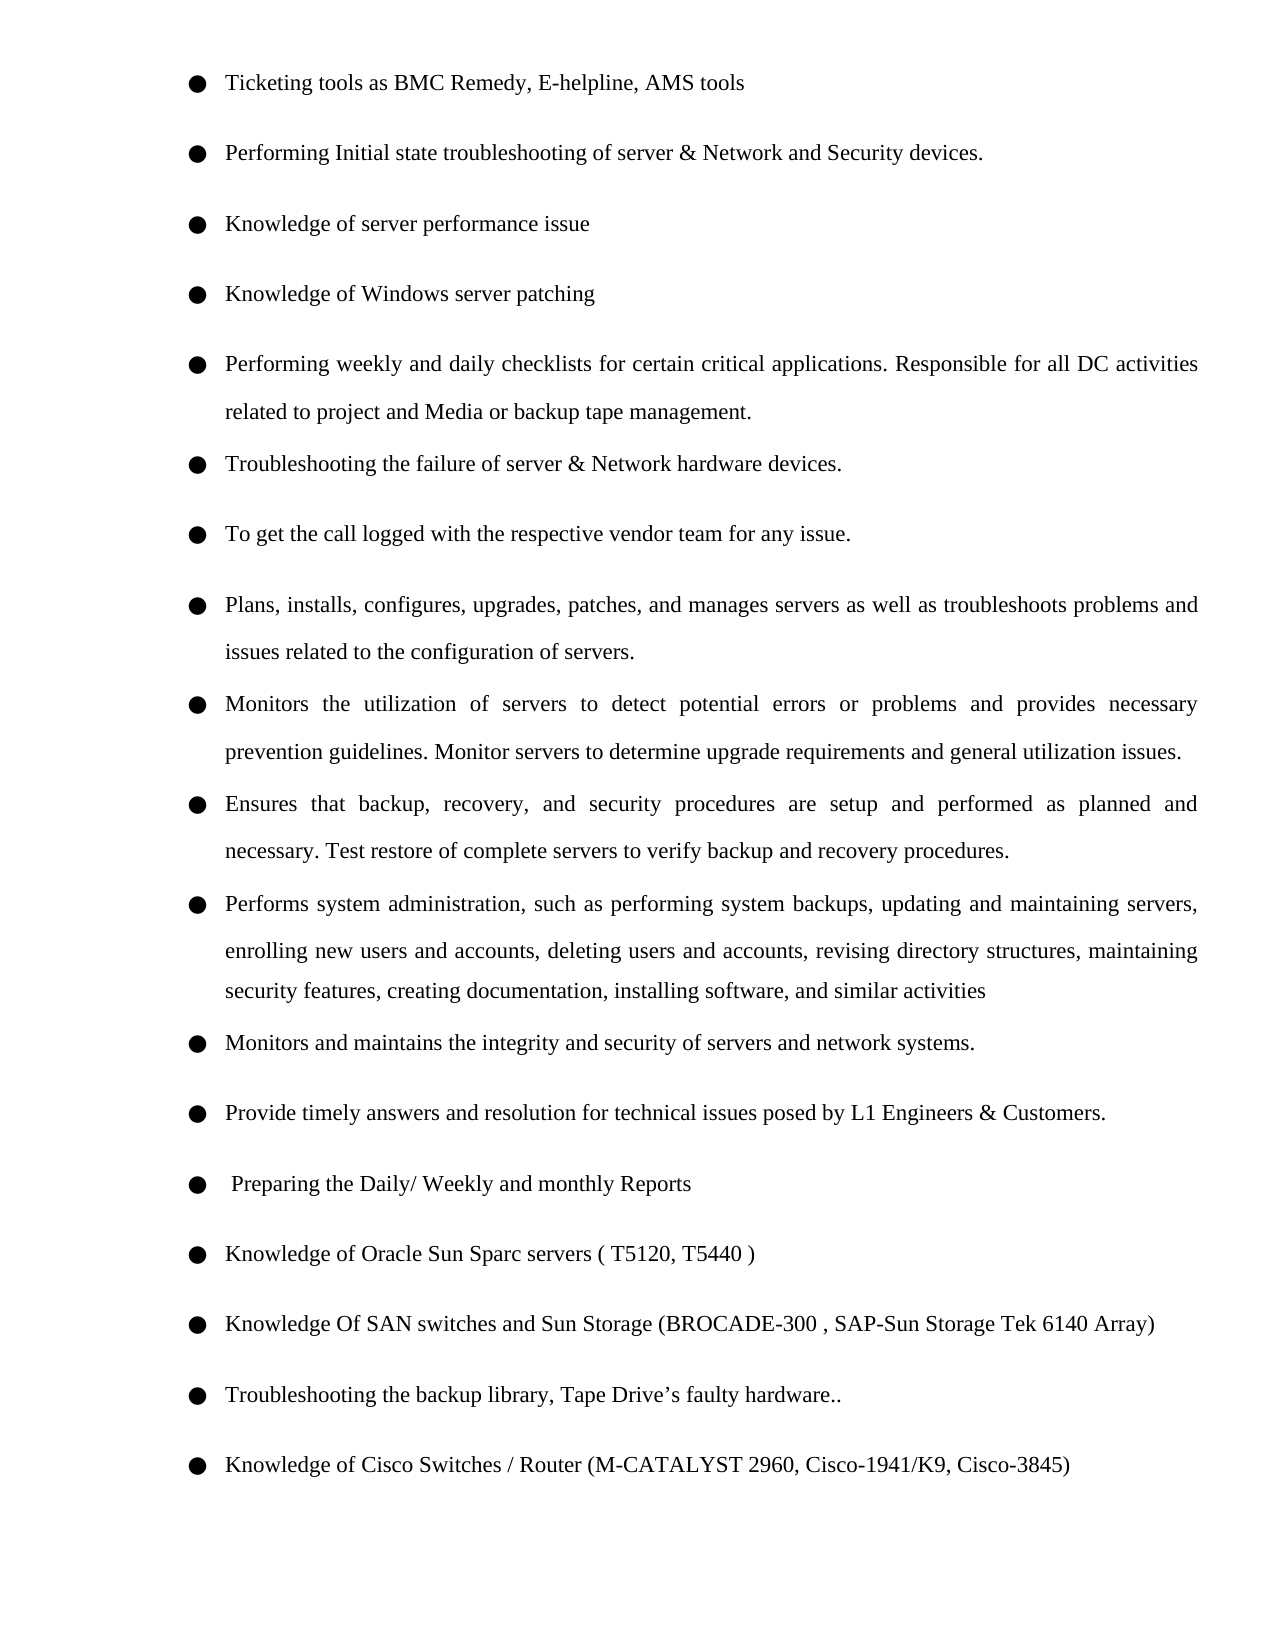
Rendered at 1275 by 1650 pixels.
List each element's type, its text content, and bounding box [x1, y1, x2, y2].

list Monitors and maintains the integrity and security of servers and network systems. [187, 1016, 1200, 1063]
list Knowledge of Oracle Sun Sparc servers ( T5120, T5440 ) [187, 1227, 1200, 1274]
list Knowledge of Cisco Switches / Router (M-CATALYST 2960, Cisco-1941/K9, Cisco-3845) [187, 1439, 1200, 1486]
list Troubleshooting the backup library, Tape Drive’s faulty hardware.. [187, 1368, 1200, 1415]
list Plans, installs, configures, upgrades, patches, and manages servers as well as troubleshoots problems and issues related to the configuration of servers. [187, 578, 1200, 665]
list Ticketing tools as BMC Remedy, E-helpline, AMS tools [187, 56, 1200, 103]
list Troubleshooting the failure of server & Network hardware devices. [187, 437, 1200, 484]
list Ensures that backup, recovery, and security procedures are setup and performed as planned and necessary. Test restore of complete servers to verify backup and recovery procedures. [187, 777, 1200, 864]
list To get the call logged with the respective vendor team for any issue. [187, 508, 1200, 555]
list Performing weekly and daily checklists for certain critical applications. Responsible for all DC activities related to project and Media or backup tape management. [187, 338, 1200, 424]
list Knowledge Of SAN switches and Sun Storage (BROCADE-300 , SAP-Sun Storage Tek 6140 Array) [187, 1298, 1200, 1345]
list Provide timely answers and resolution for technical issues posed by L1 Engineers & Customers. [187, 1087, 1200, 1133]
list Performing Initial state troubleshooting of server & Network and Security devices. [187, 127, 1200, 174]
list Knowledge of Windows server patching [187, 267, 1200, 314]
list Knowledge of server performance issue [187, 197, 1200, 244]
list Monitors the utilization of servers to detect potential errors or problems and provides necessary prevention guidelines. Monitor servers to determine upgrade requirements and general utilization issues. [187, 678, 1200, 764]
list Performs system administration, such as performing system backups, updating and maintaining servers, enrolling new users and accounts, deleting users and accounts, revising directory structures, maintaining security features, creating documentation, installing software, and similar activities [187, 877, 1200, 1003]
list Preparing the Daily/ Weekly and monthly Reports [187, 1157, 1200, 1204]
